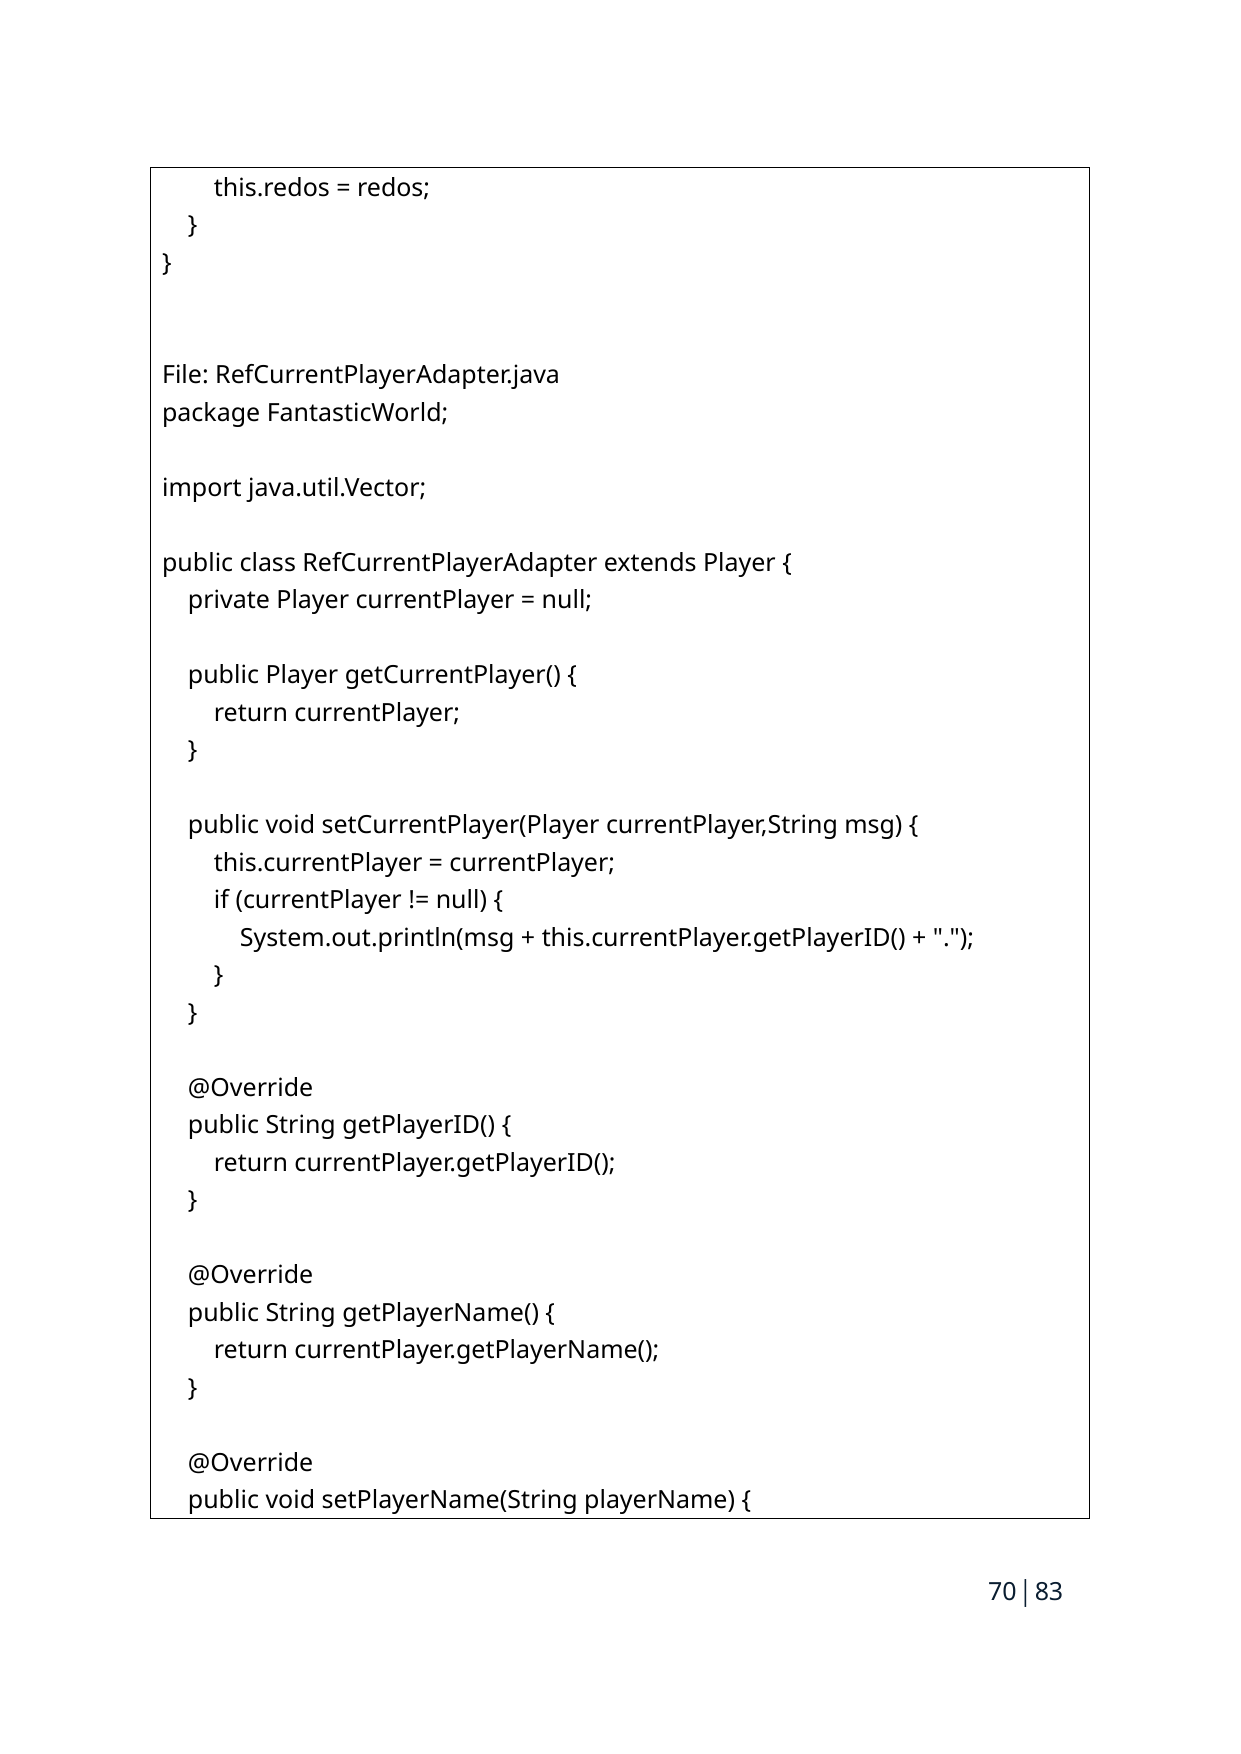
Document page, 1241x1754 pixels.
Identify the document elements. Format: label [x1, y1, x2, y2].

table_cell [151, 168, 1089, 1518]
